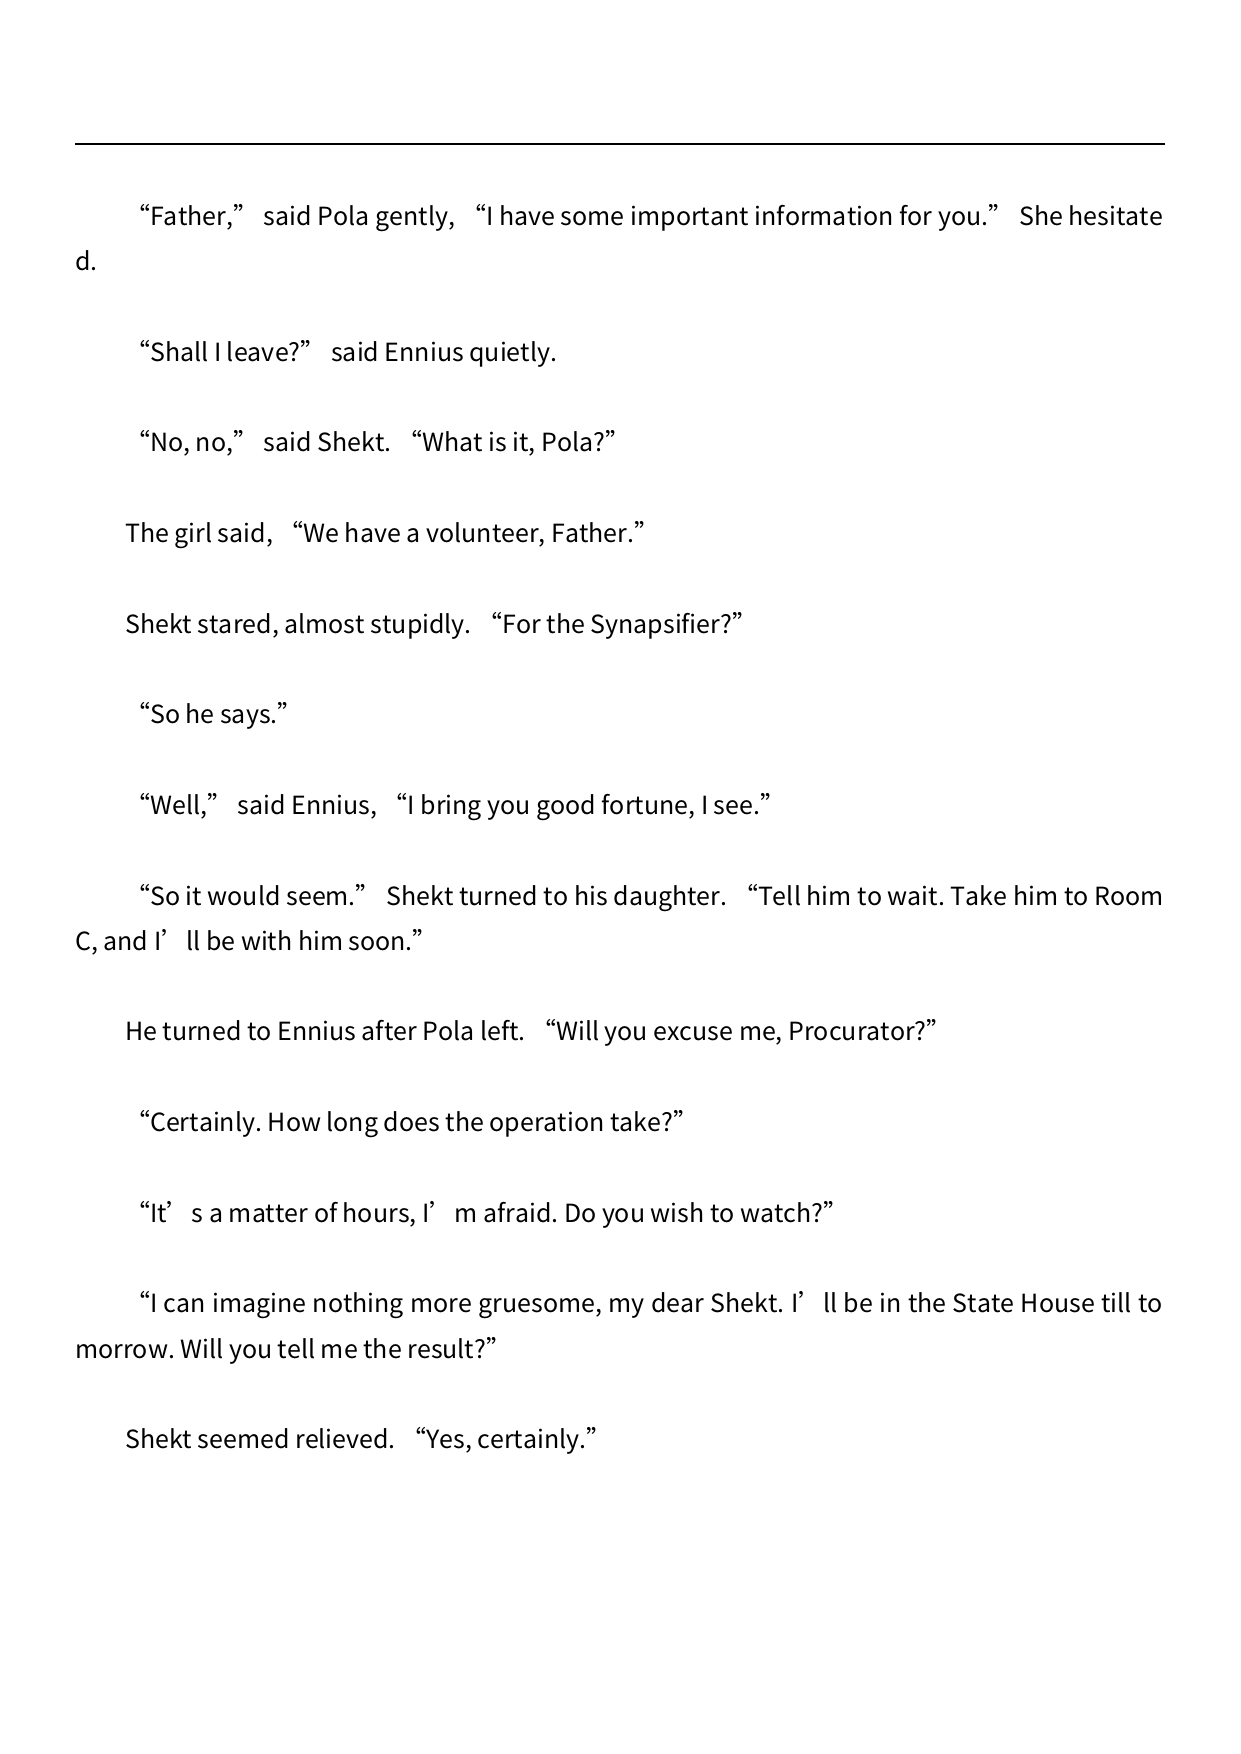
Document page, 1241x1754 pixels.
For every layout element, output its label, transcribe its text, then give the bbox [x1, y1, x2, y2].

text “I can imagine nothing more gruesome, my dear Shekt. I’ll be in the State House till tomorrow. Will you tell me the result?” [75, 1279, 1165, 1370]
text “No, no,” said Shekt. “What is it, Pola?” [75, 418, 1165, 464]
text “Certainly. How long does the operation take?” [75, 1098, 1165, 1143]
text “So he says.” [75, 690, 1165, 736]
text Shekt seemed relieved. “Yes, certainly.” [75, 1415, 1165, 1461]
text He turned to Ennius after Pola left. “Will you excuse me, Procurator?” [75, 1007, 1165, 1053]
text “Father,” said Pola gently, “I have some important information for you.” She hesitated. [75, 192, 1165, 282]
text “Shall I leave?” said Ennius quietly. [75, 328, 1165, 373]
text “So it would seem.” Shekt turned to his daughter. “Tell him to wait. Take him to Room C, and I’ll be with him soon.” [75, 871, 1165, 962]
text The girl said, “We have a volunteer, Father.” [75, 509, 1165, 554]
text “Well,” said Ennius, “I bring you good fortune, I see.” [75, 781, 1165, 826]
text “It’s a matter of hours, I’m afraid. Do you wish to watch?” [75, 1189, 1165, 1234]
text Shekt stared, almost stupidly. “For the Synapsifier?” [75, 599, 1165, 645]
